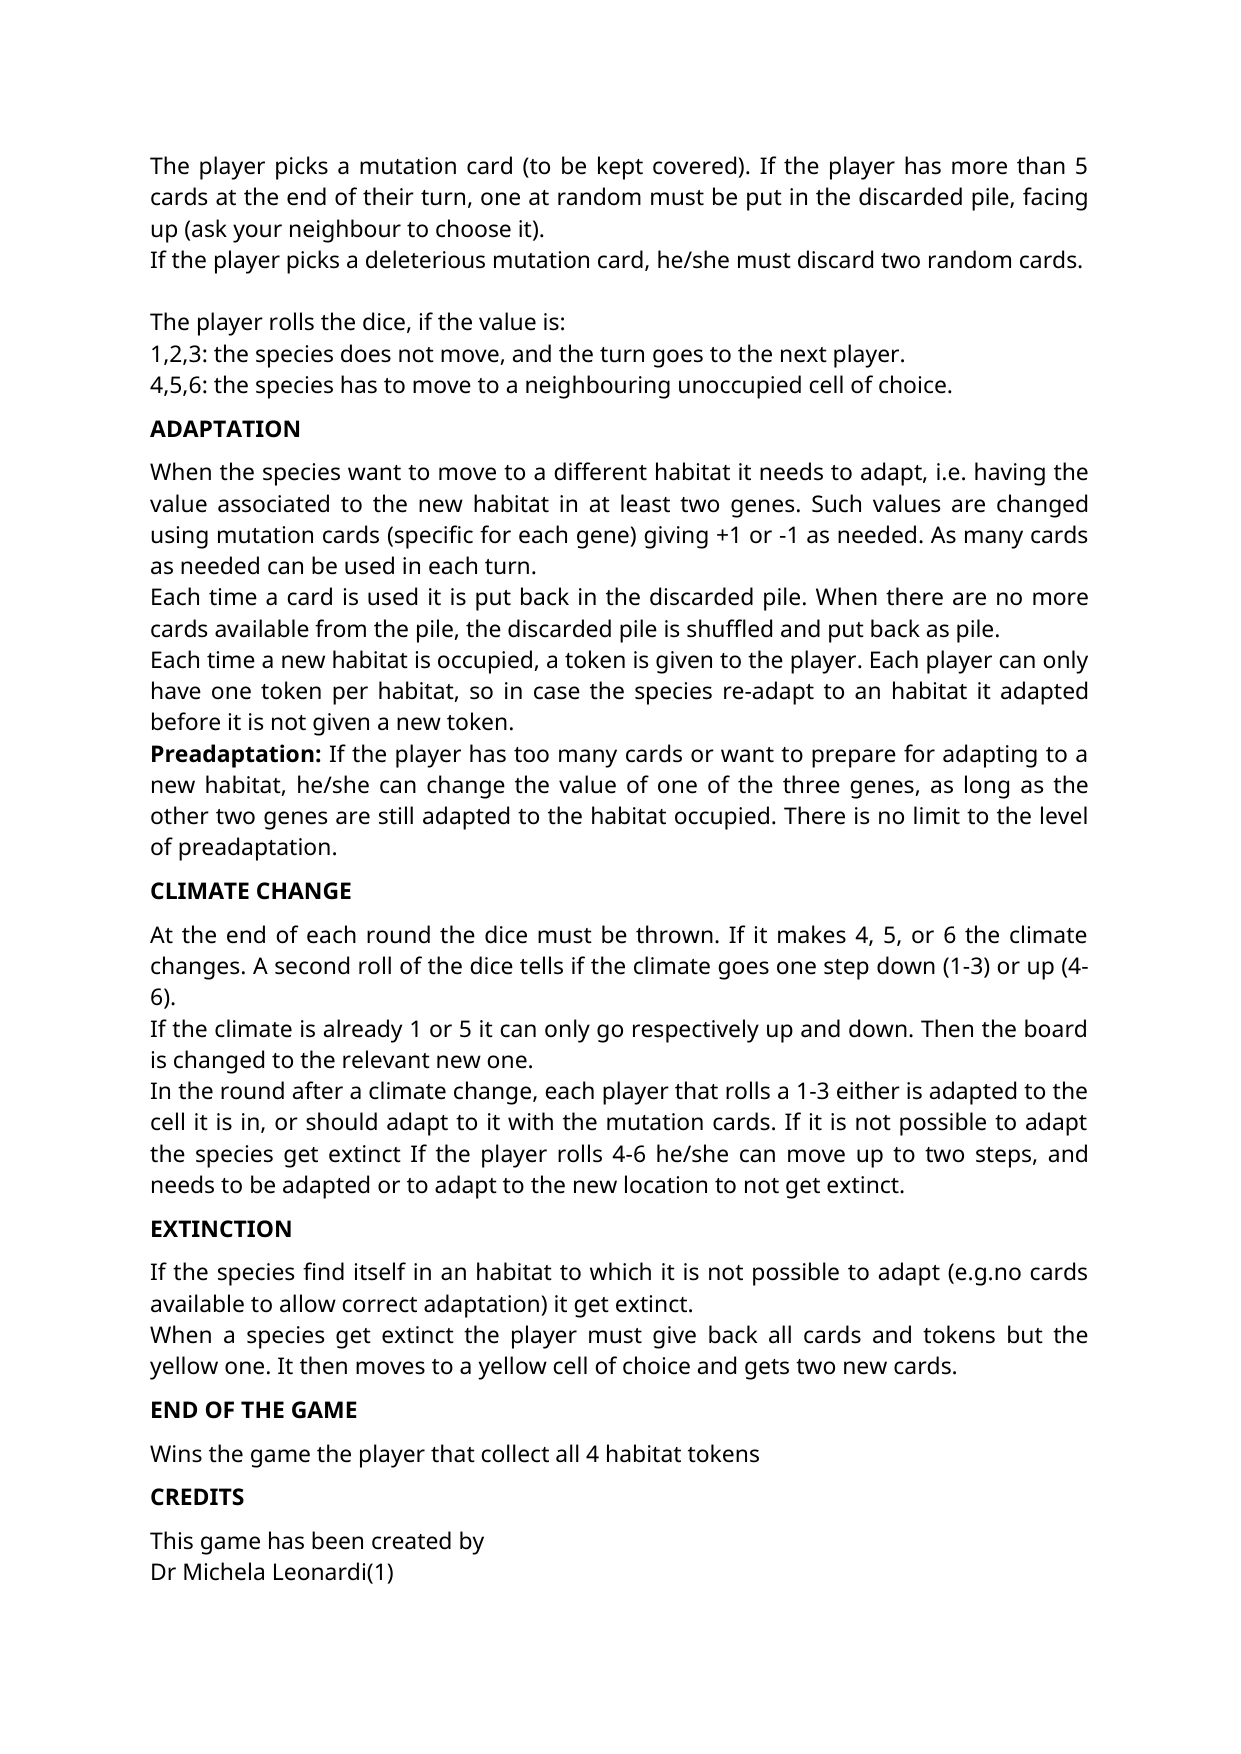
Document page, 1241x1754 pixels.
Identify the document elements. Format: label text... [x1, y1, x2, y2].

text When the species want to move to a different habitat it needs to adapt, i.e. having the value associated to the new habitat in at least two genes. Such values are changed using mutation cards (specific for each gene) giving +1 or -1 as needed. As many cards as needed can be used in each turn. [150, 456, 1090, 581]
text Each time a card is used it is put back in the discarded pile. When there are no more cards available from the pile, the discarded pile is shuffled and put back as pile. [150, 581, 1090, 644]
subtitle END OF THE GAME [150, 1394, 1090, 1425]
text This game has been created by [150, 1525, 1090, 1556]
text If the species find itself in an habitat to which it is not possible to adapt (e.g.no cards available to allow correct adaptation) it get extinct. [150, 1256, 1090, 1319]
text In the round after a climate change, each player that rolls a 1-3 either is adapted to the cell it is in, or should adapt to it with the mutation cards. If it is not possible to adapt the species get extinct If the player rolls 4-6 he/she can move up to two steps, and needs to be adapted or to adapt to the new location to not get extinct. [150, 1075, 1090, 1200]
subtitle CREDITS [150, 1481, 1090, 1512]
subtitle ADAPTATION [150, 412, 1090, 444]
text The player picks a mutation card (to be kept covered). If the player has more than 5 cards at the end of their turn, one at random must be put in the discarded pile, facing up (ask your neighbour to choose it). [150, 150, 1090, 244]
text Dr Michela Leonardi(1) [150, 1556, 1090, 1587]
subtitle CLIMATE CHANGE [150, 875, 1090, 906]
text Wins the game the player that collect all 4 habitat tokens [150, 1437, 1090, 1469]
text When a species get extinct the player must give back all cards and tokens but the yellow one. It then moves to a yellow cell of choice and gets two new cards. [150, 1319, 1090, 1381]
text If the climate is already 1 or 5 it can only go respectively up and down. Then the board is changed to the relevant new one. [150, 1012, 1090, 1075]
text The player rolls the dice, if the value is: [150, 306, 1090, 337]
text 1,2,3: the species does not move, and the turn goes to the next player. [150, 337, 1090, 369]
text 4,5,6: the species has to move to a neighbouring unoccupied cell of choice. [150, 369, 1090, 400]
text Preadaptation: If the player has too many cards or want to prepare for adapting to a new habitat, he/she can change the value of one of the three genes, as long as the other two genes are still adapted to the habitat occupied. There is no limit to the level of preadaptation. [150, 737, 1090, 862]
text If the player picks a deleterious mutation card, he/she must discard two random cards. [150, 244, 1090, 275]
text At the end of each round the dice must be thrown. If it makes 4, 5, or 6 the climate changes. A second roll of the dice tells if the climate goes one step down (1-3) or up (4-6). [150, 919, 1090, 1012]
text Each time a new habitat is occupied, a token is given to the player. Each player can only have one token per habitat, so in case the species re-adapt to an habitat it adapted before it is not given a new token. [150, 644, 1090, 737]
subtitle EXTINCTION [150, 1212, 1090, 1244]
